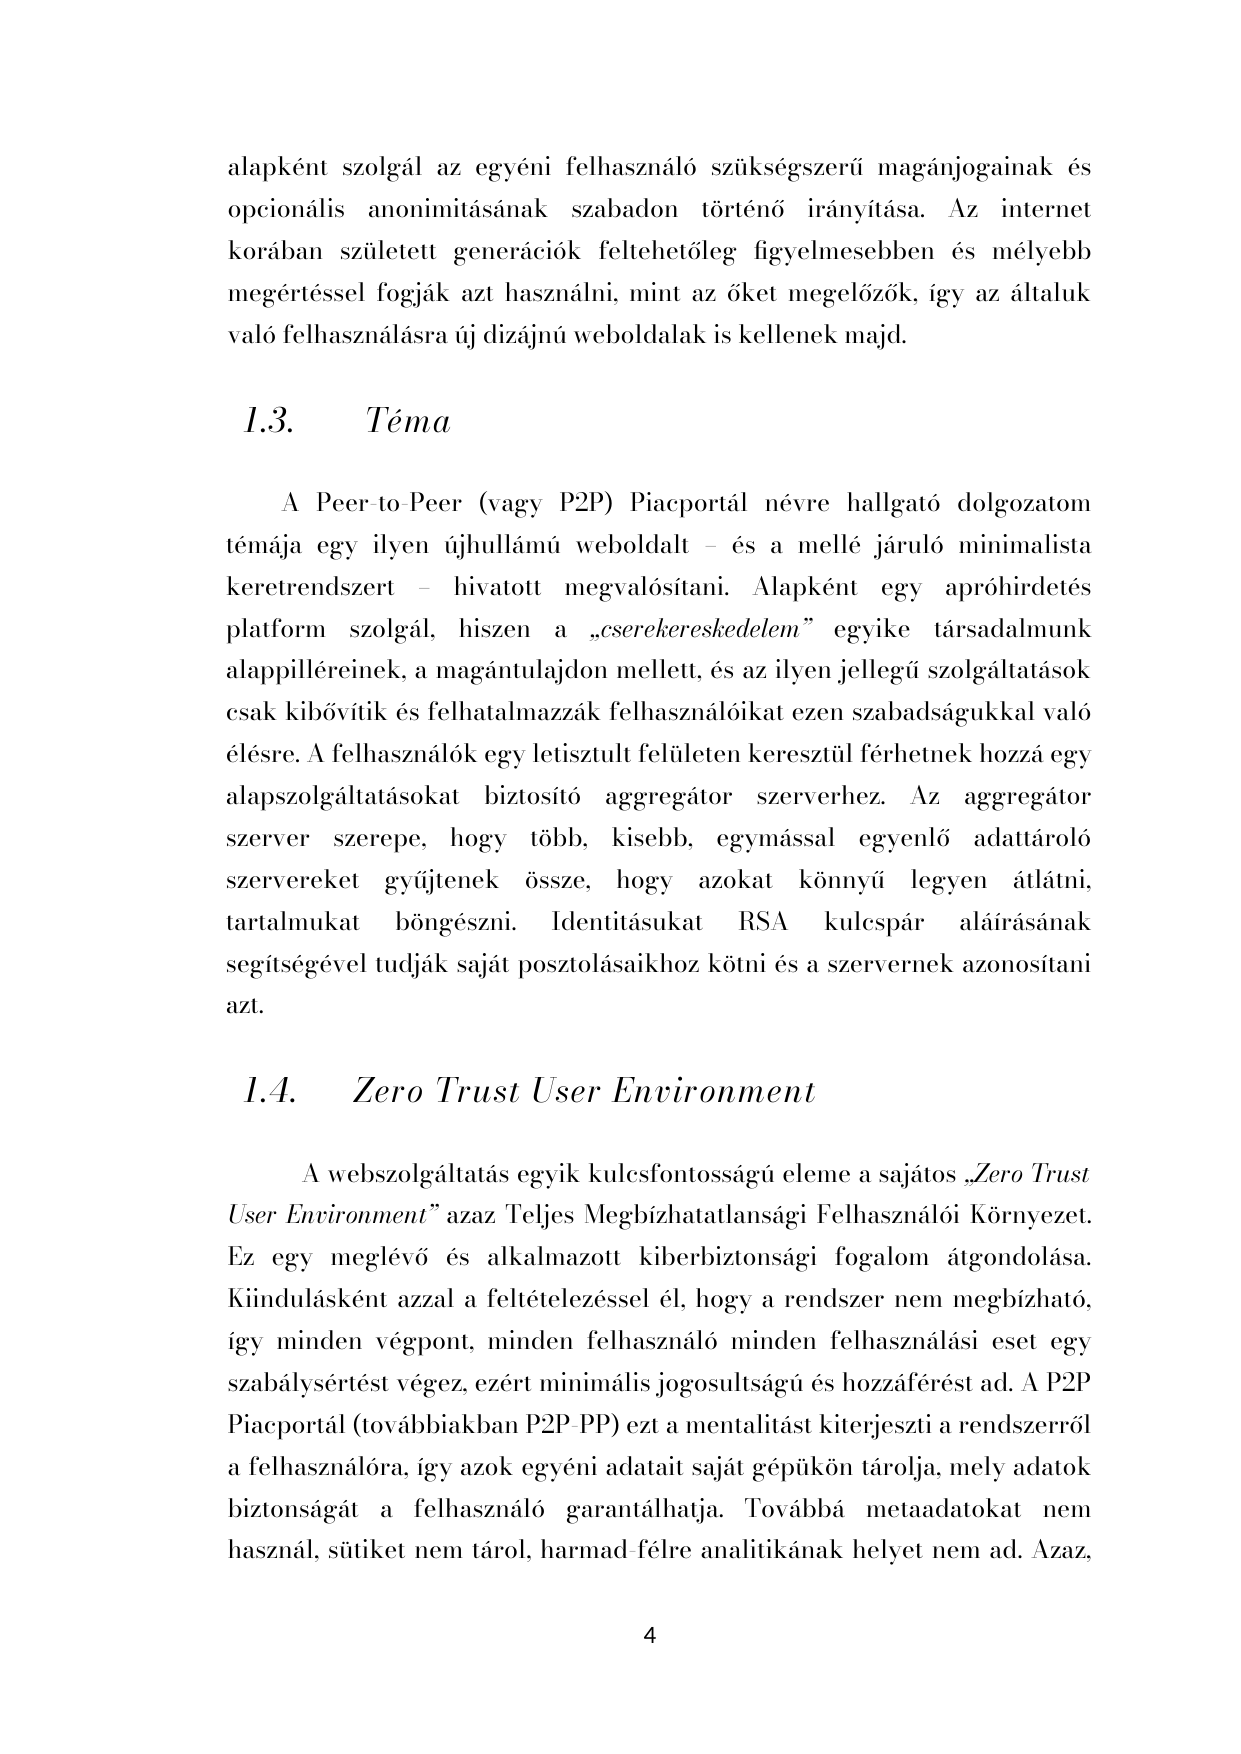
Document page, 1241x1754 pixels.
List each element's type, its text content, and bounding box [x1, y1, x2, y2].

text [227, 148, 1092, 353]
text Zero Trust User Environment [244, 1065, 1092, 1116]
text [227, 1154, 1092, 1569]
text A Peer-to-Peer (vagy P2P) Piacportál névre hallgató dolgozatom témája egy ilyen újhullámú weboldalt – és a mellé járuló minimalista keretrendszert – hivatott megvalósítani. Alapként egy apróhirdetés platform szolgál, hiszen a „cserekereskedelem” egyike társadalmunk alappilléreinek, a magántulajdon mellett, és az ilyen jellegű szolgáltatások csak kibővítik és felhatalmazzák felhasználóikat ezen szabadságukkal való élésre. A felhasználók egy letisztult felületen keresztül férhetnek hozzá egy alapszolgáltatásokat biztosító aggregátor szerverhez. Az aggregátor szerver szerepe, hogy több, kisebb, egymással egyenlő adattároló szervereket gyűjtenek össze, hogy azokat könnyű legyen átlátni, tartalmukat böngészni. Identitásukat RSA kulcspár aláírásának segítségével tudják saját posztolásaikhoz kötni és a szervernek azonosítani azt. [226, 483, 1092, 1024]
text Téma [244, 394, 1092, 445]
